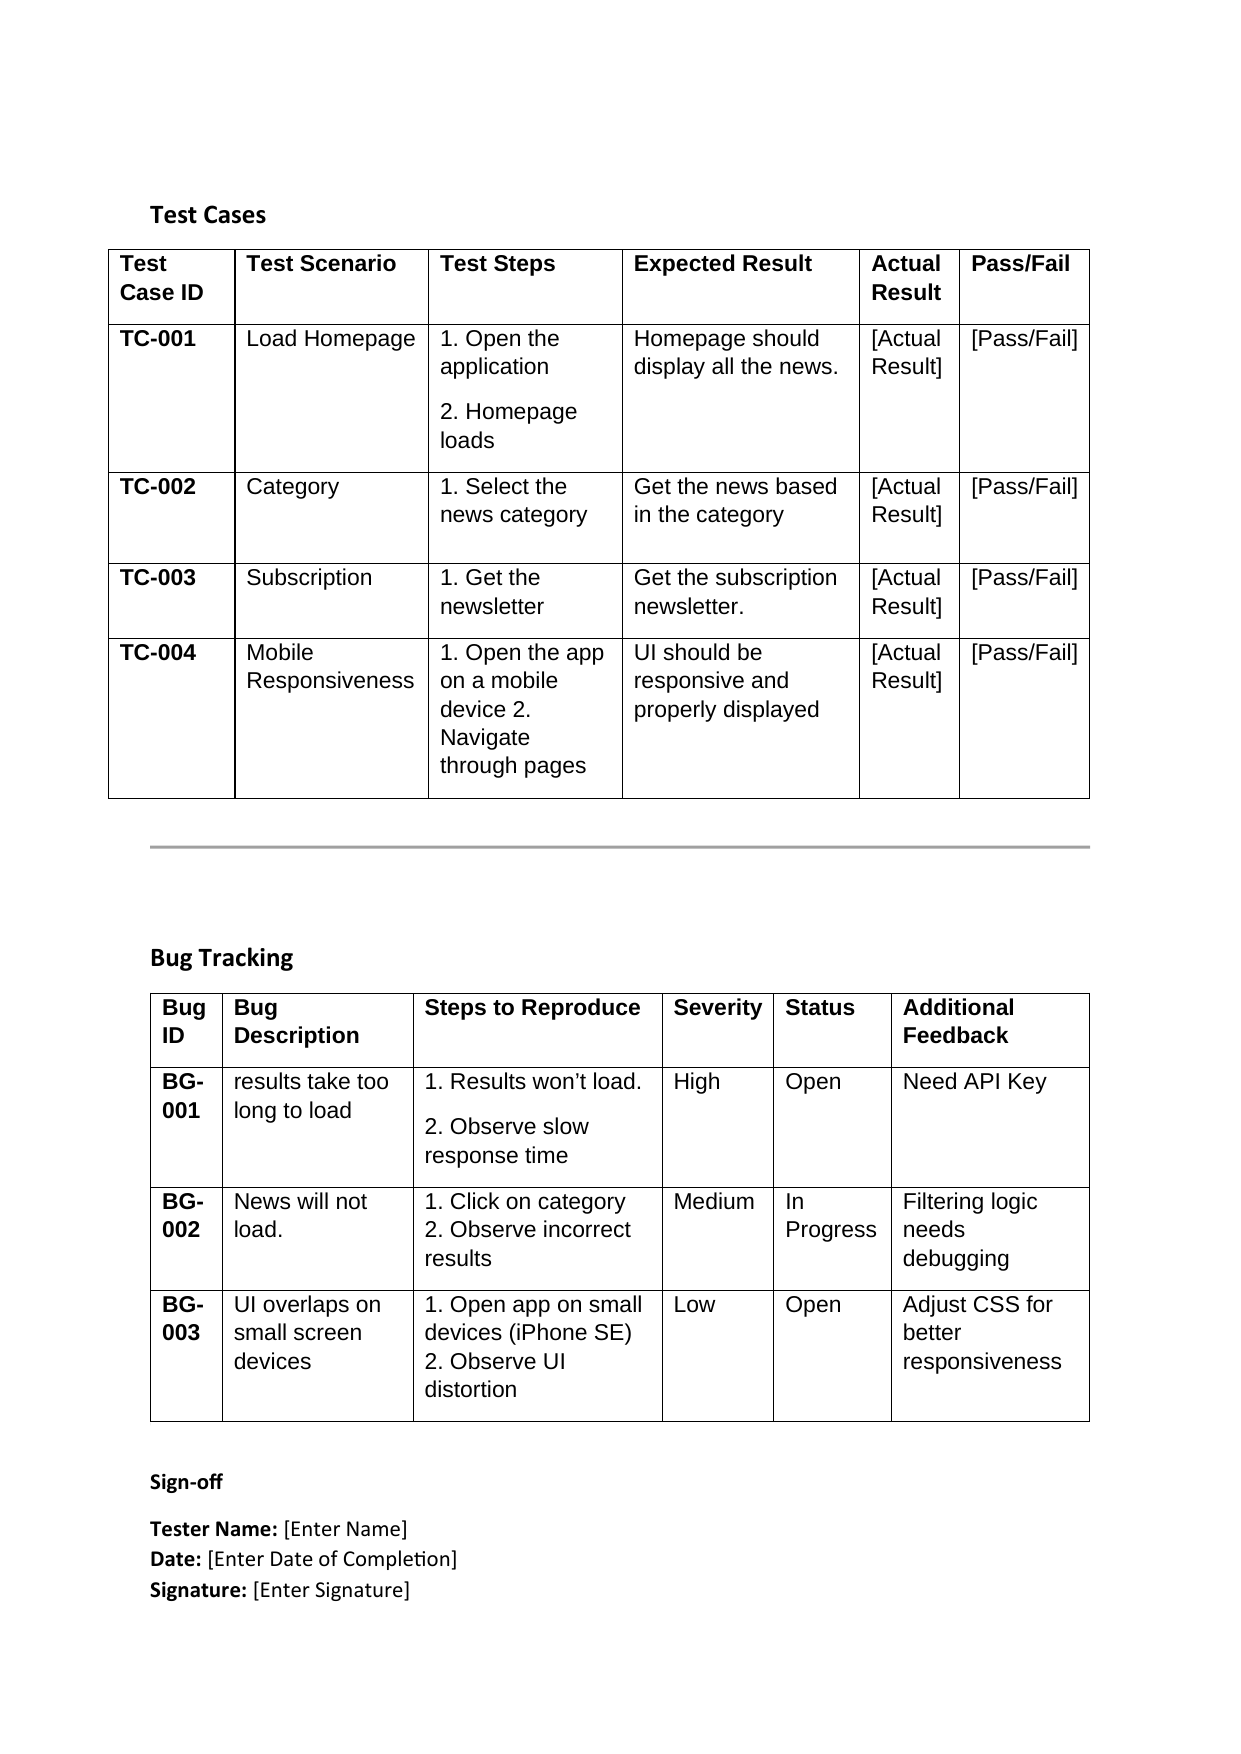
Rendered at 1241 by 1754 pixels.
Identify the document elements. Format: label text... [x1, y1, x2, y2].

table_cell Open [774, 1291, 891, 1421]
table_cell Mobile Responsiveness [236, 639, 428, 798]
text Test Cases [150, 197, 1090, 230]
table_cell Category [236, 473, 428, 563]
table_cell 1. Open the app on a mobile device 2. Navigate through pages [429, 639, 622, 798]
text Sign-off [150, 1467, 1090, 1495]
table_header Bug Description [223, 994, 413, 1067]
table_header Test Steps [429, 250, 622, 324]
table_cell BG-003 [151, 1291, 222, 1421]
table_cell TC-002 [109, 473, 234, 563]
table_header Status [774, 994, 891, 1067]
table_header Pass/Fail [960, 250, 1089, 324]
table_header Steps to Reproduce [414, 994, 662, 1067]
table_cell In Progress [774, 1188, 891, 1290]
table_cell 1. Results won’t load. 2. Observe slow response time [414, 1068, 662, 1187]
table_cell 1. Get the newsletter [429, 564, 622, 638]
table_cell [Actual Result] [860, 564, 959, 638]
table_header Test Case ID [109, 250, 234, 324]
table_header Additional Feedback [892, 994, 1089, 1067]
table_cell Load Homepage [236, 325, 428, 472]
table_cell [Pass/Fail] [960, 325, 1089, 472]
table_cell Medium [663, 1188, 773, 1290]
table_cell Filtering logic needs debugging [892, 1188, 1089, 1290]
table_cell Get the subscription newsletter. [623, 564, 859, 638]
text Bug Tracking [150, 940, 1090, 973]
table_header Expected Result [623, 250, 859, 324]
text Tester Name: [Enter Name] Date: [Enter Date of Completion] Signature: [Enter Signature] [150, 1514, 1090, 1603]
table_cell Open [774, 1068, 891, 1187]
table_cell Low [663, 1291, 773, 1421]
table_cell [Actual Result] [860, 473, 959, 563]
table_cell News will not load. [223, 1188, 413, 1290]
table_cell results take too long to load [223, 1068, 413, 1187]
table_cell 1. Select the news category [429, 473, 622, 563]
table_cell BG-001 [151, 1068, 222, 1187]
table_cell Need API Key [892, 1068, 1089, 1187]
table_cell Subscription [236, 564, 428, 638]
table_cell 1. Open app on small devices (iPhone SE) 2. Observe UI distortion [414, 1291, 662, 1421]
table_cell TC-003 [109, 564, 234, 638]
table_cell Get the news based in the category [623, 473, 859, 563]
table_cell BG-002 [151, 1188, 222, 1290]
table_cell [Pass/Fail] [960, 564, 1089, 638]
table_cell High [663, 1068, 773, 1187]
table_cell 1. Open the application 2. Homepage loads [429, 325, 622, 472]
table_cell [Actual Result] [860, 639, 959, 798]
table_header Actual Result [860, 250, 959, 324]
table_header Bug ID [151, 994, 222, 1067]
table_cell UI overlaps on small screen devices [223, 1291, 413, 1421]
table_cell [Pass/Fail] [960, 639, 1089, 798]
table_cell TC-004 [109, 639, 234, 798]
table_cell UI should be responsive and properly displayed [623, 639, 859, 798]
table_cell [Actual Result] [860, 325, 959, 472]
table_cell 1. Click on category 2. Observe incorrect results [414, 1188, 662, 1290]
table_cell Homepage should display all the news. [623, 325, 859, 472]
table_header Test Scenario [236, 250, 428, 324]
table_cell TC-001 [109, 325, 234, 472]
table_header Severity [663, 994, 773, 1067]
table_cell Adjust CSS for better responsiveness [892, 1291, 1089, 1421]
table_cell [Pass/Fail] [960, 473, 1089, 563]
